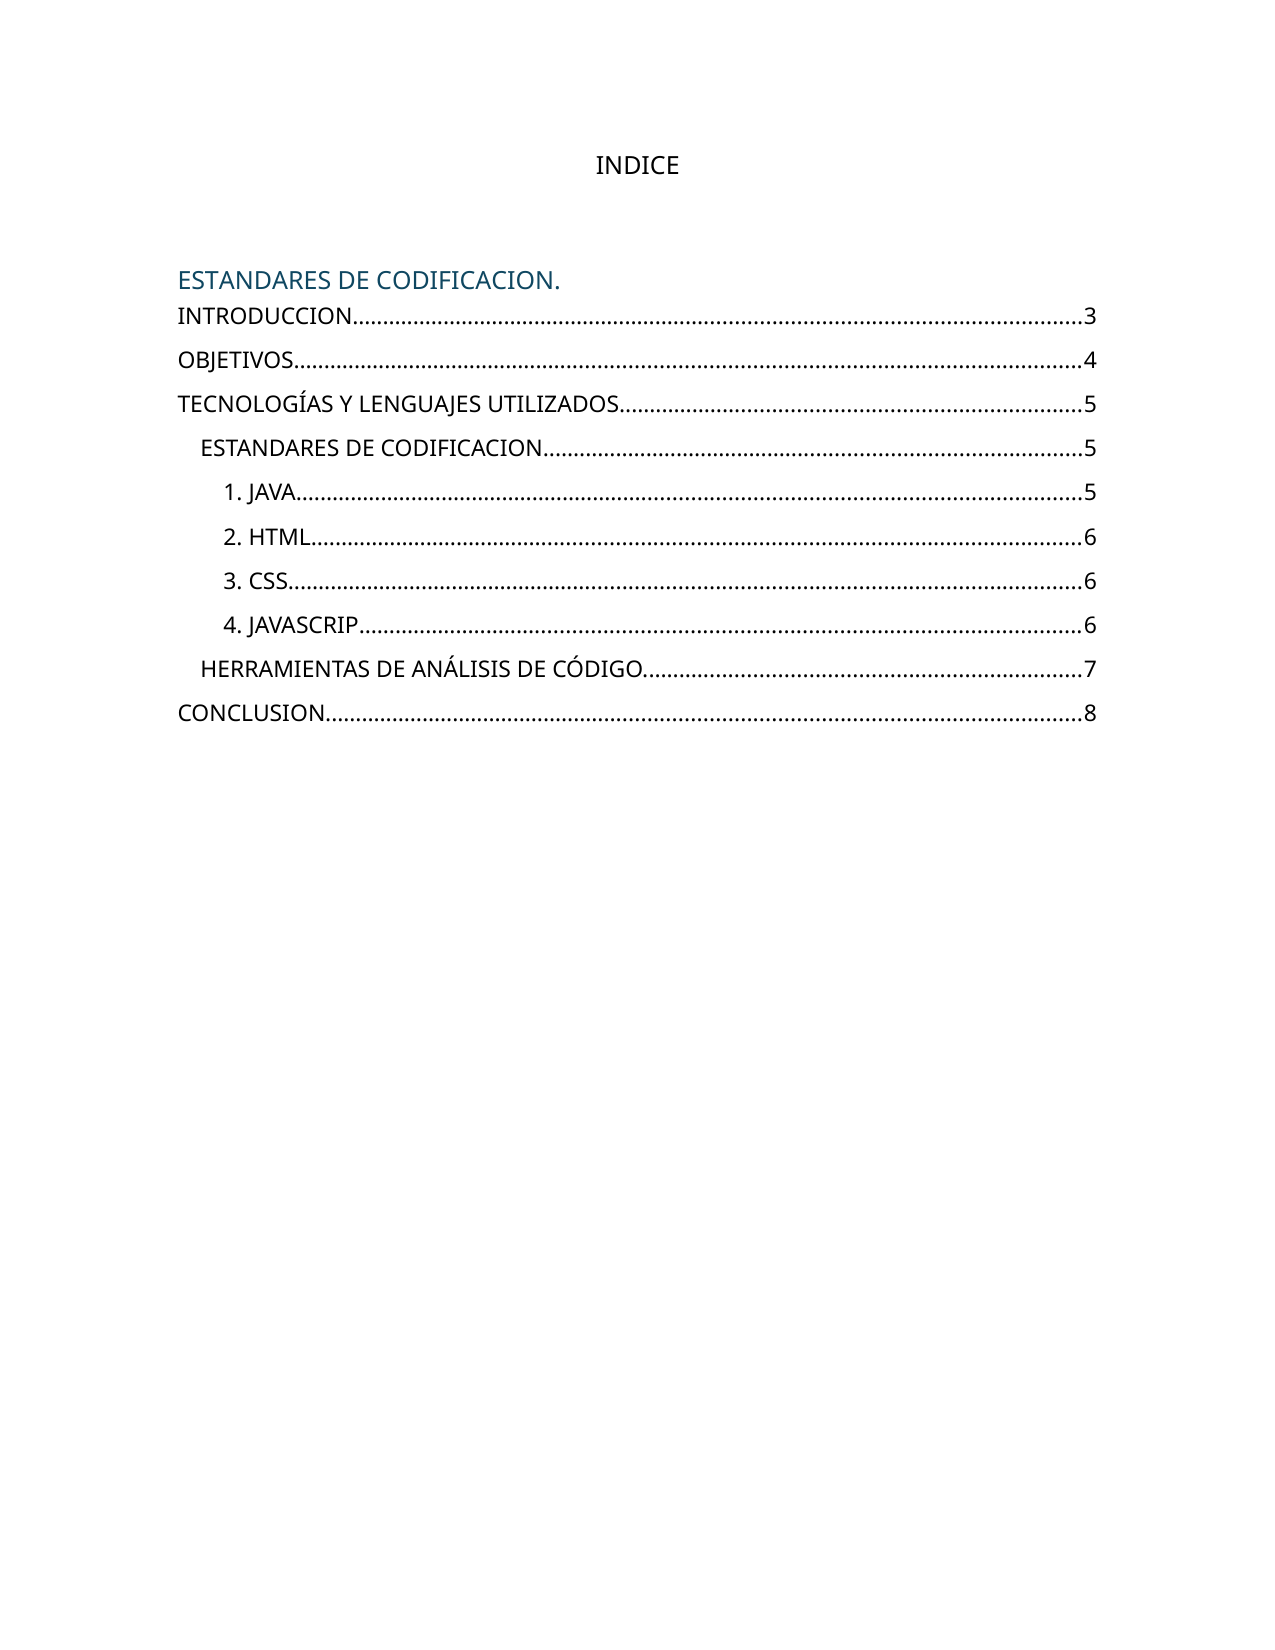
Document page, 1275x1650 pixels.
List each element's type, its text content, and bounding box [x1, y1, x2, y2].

text INDICE [177, 148, 1098, 182]
